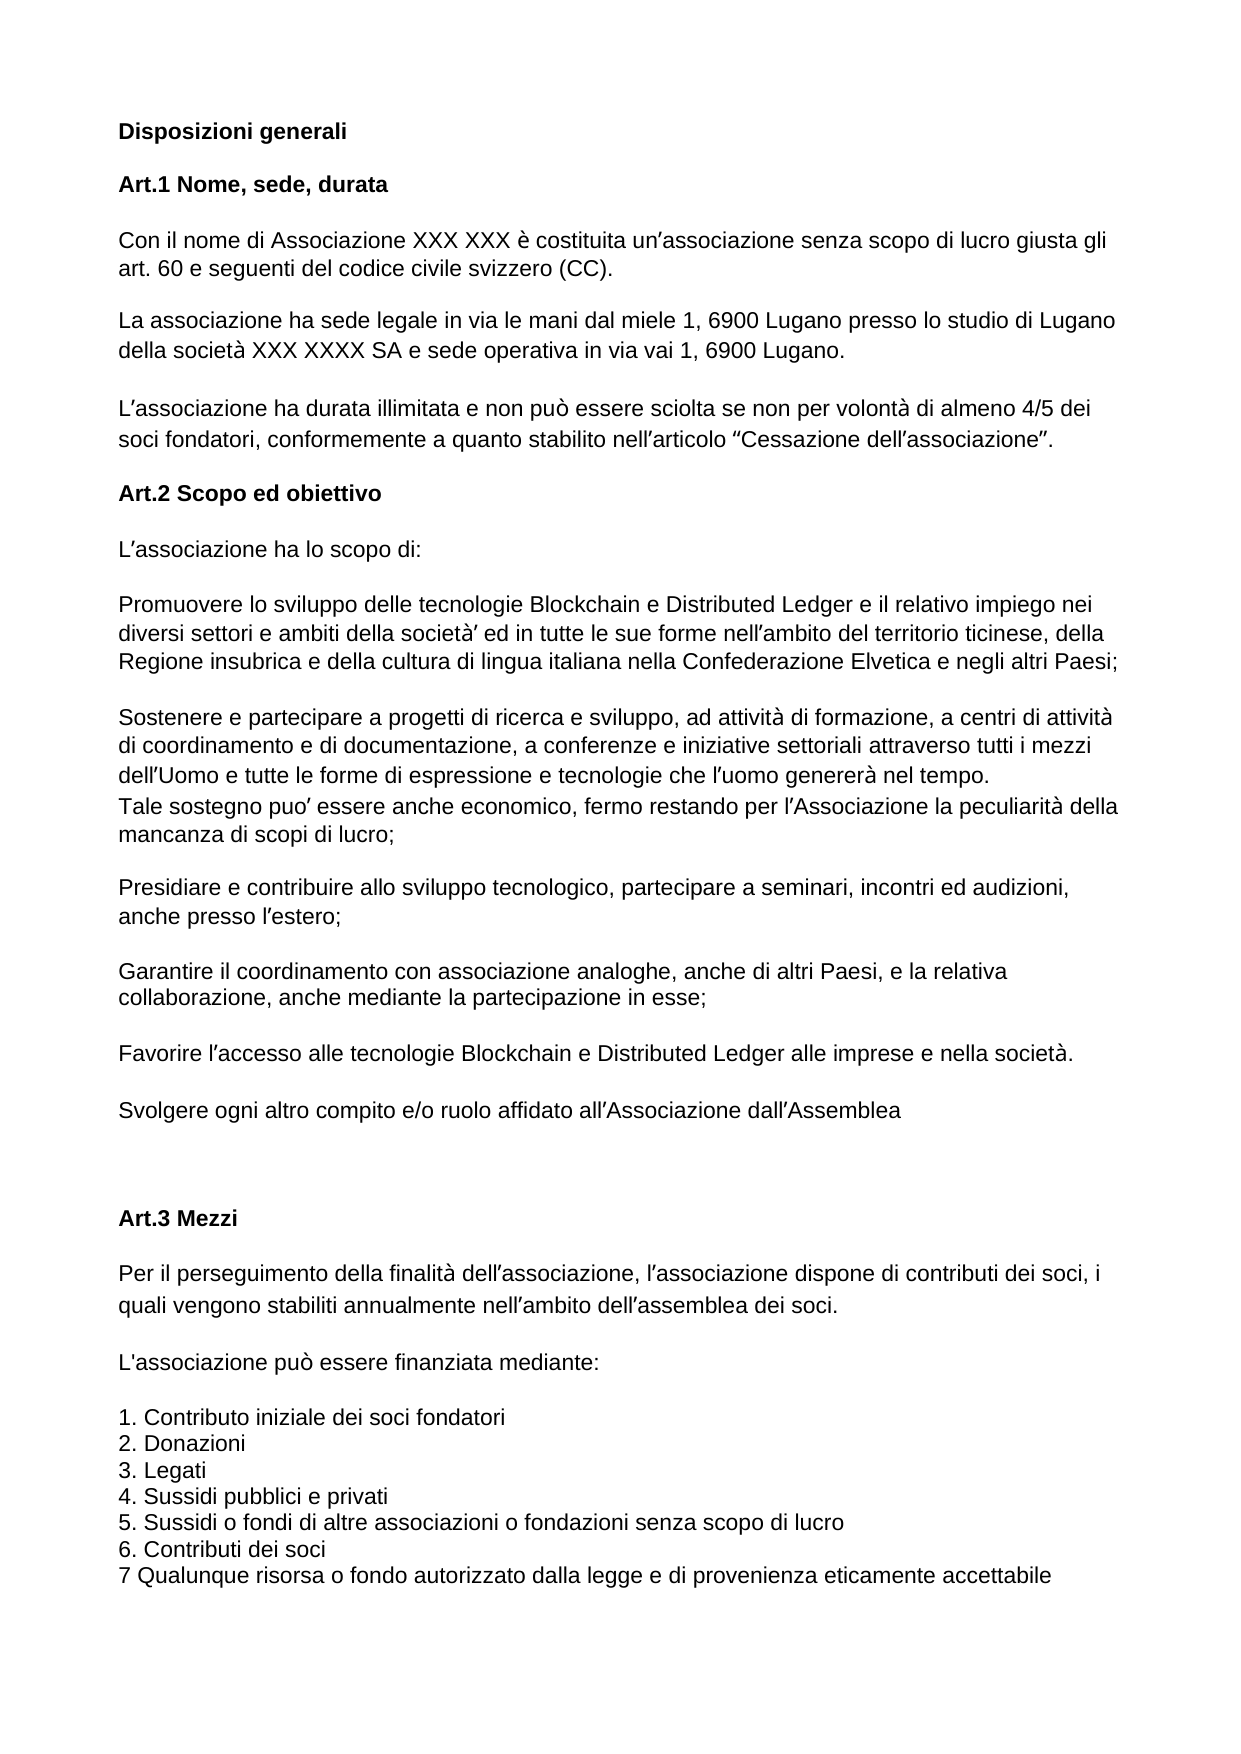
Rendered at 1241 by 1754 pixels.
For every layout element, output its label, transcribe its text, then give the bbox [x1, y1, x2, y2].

text L’associazione ha lo scopo di: [118, 533, 1122, 564]
text Svolgere ogni altro compito e/o ruolo affidato all’Associazione dall’Assemblea [118, 1094, 1122, 1126]
text 5. Sussidi o fondi di altre associazioni o fondazioni senza scopo di lucro [118, 1509, 1122, 1536]
text Sostenere e partecipare a progetti di ricerca e sviluppo, ad attività di formazione, a centri di attività di coordinamento e di documentazione, a conferenze e iniziative settoriali attraverso tutti i mezzi dell’Uomo e tutte le forme di espressione e tecnologie che l’uomo genererà nel tempo. [118, 701, 1122, 790]
text Per il perseguimento della finalità dell’associazione, l’associazione dispone di contributi dei soci, i quali vengono stabiliti annualmente nell’ambito dell’assemblea dei soci. [118, 1257, 1122, 1320]
text Con il nome di Associazione XXX XXX è costituita un’associazione senza scopo di lucro giusta gli art. 60 e seguenti del codice civile svizzero (CC). [118, 223, 1122, 281]
text L’associazione ha durata illimitata e non può essere sciolta se non per volontà di almeno 4/5 dei soci fondatori, conformemente a quanto stabilito nell’articolo “Cessazione dell’associazione”. [118, 391, 1122, 454]
text 6. Contributi dei soci [118, 1536, 1122, 1562]
text 4. Sussidi pubblici e privati [118, 1483, 1122, 1509]
text Promuovere lo sviluppo delle tecnologie Blockchain e Distributed Ledger e il relativo impiego nei diversi settori e ambiti della società’ ed in tutte le sue forme nell’ambito del territorio ticinese, della Regione insubrica e della cultura di lingua italiana nella Confederazione Elvetica e negli altri Paesi; [118, 591, 1122, 674]
text Art.2 Scopo ed obiettivo [118, 480, 1122, 507]
text La associazione ha sede legale in via le mani dal miele 1, 6900 Lugano presso lo studio di Lugano della società XXX XXXX SA e sede operativa in via vai 1, 6900 Lugano. [118, 307, 1122, 365]
text L'associazione può essere finanziata mediante: [118, 1346, 1122, 1377]
text Disposizioni generali [118, 118, 1122, 144]
text Garantire il coordinamento con associazione analoghe, anche di altri Paesi, e la relativa collaborazione, anche mediante la partecipazione in esse; [118, 958, 1122, 1010]
text 7 Qualunque risorsa o fondo autorizzato dalla legge e di provenienza eticamente accettabile [118, 1562, 1122, 1588]
text Tale sostegno puo’ essere anche economico, fermo restando per l’Associazione la peculiarità della mancanza di scopi di lucro; [118, 790, 1122, 847]
text 2. Donazioni [118, 1430, 1122, 1457]
text 3. Legati [118, 1457, 1122, 1483]
text 1. Contributo iniziale dei soci fondatori [118, 1404, 1122, 1430]
text Presidiare e contribuire allo sviluppo tecnologico, partecipare a seminari, incontri ed audizioni, anche presso l’estero; [118, 874, 1122, 931]
text Art.3 Mezzi [118, 1205, 1122, 1231]
text Favorire l’accesso alle tecnologie Blockchain e Distributed Ledger alle imprese e nella società. [118, 1037, 1122, 1068]
text Art.1 Nome, sede, durata [118, 171, 1122, 197]
